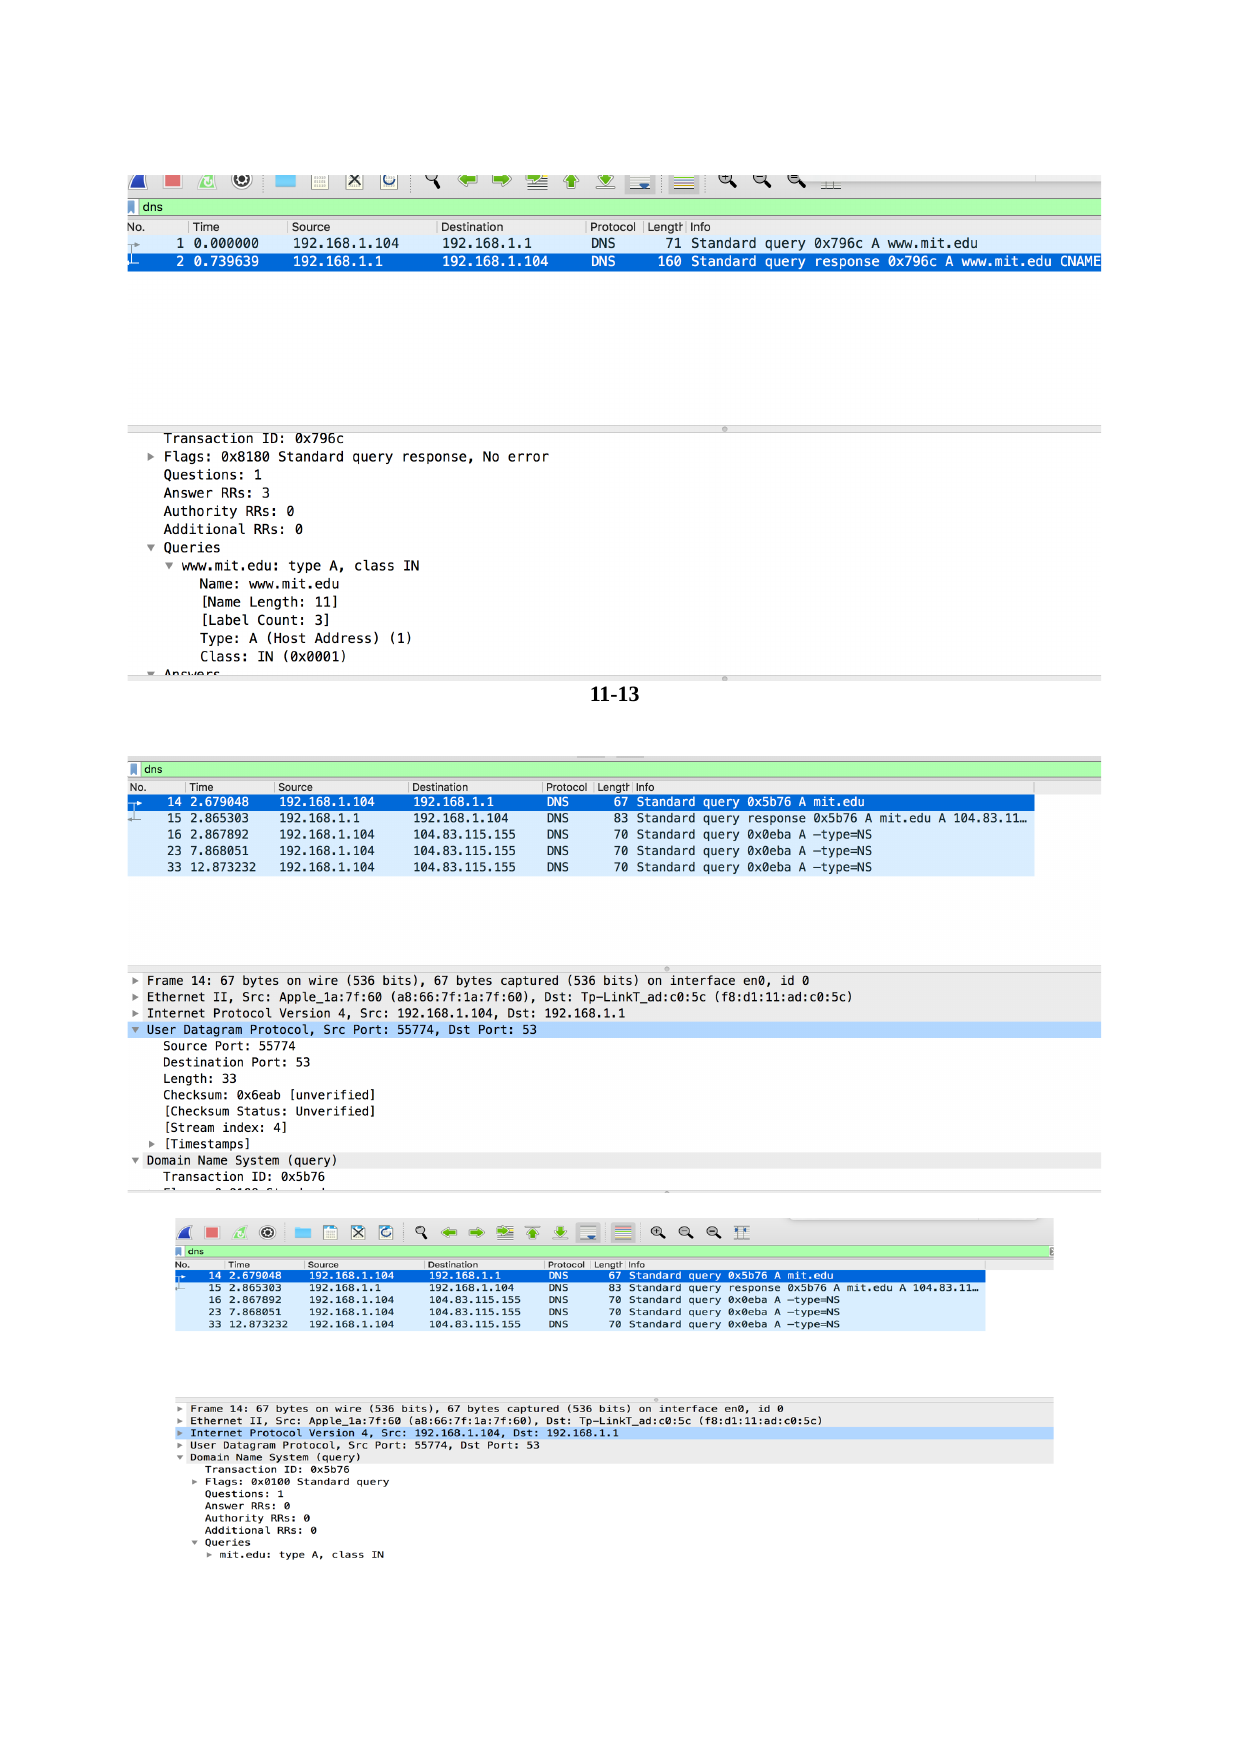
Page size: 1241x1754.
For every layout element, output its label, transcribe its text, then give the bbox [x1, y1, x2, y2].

text 11-13 [79, 681, 1150, 706]
picture [175, 1218, 1054, 1562]
picture [127, 175, 1102, 681]
picture [127, 756, 1102, 1193]
